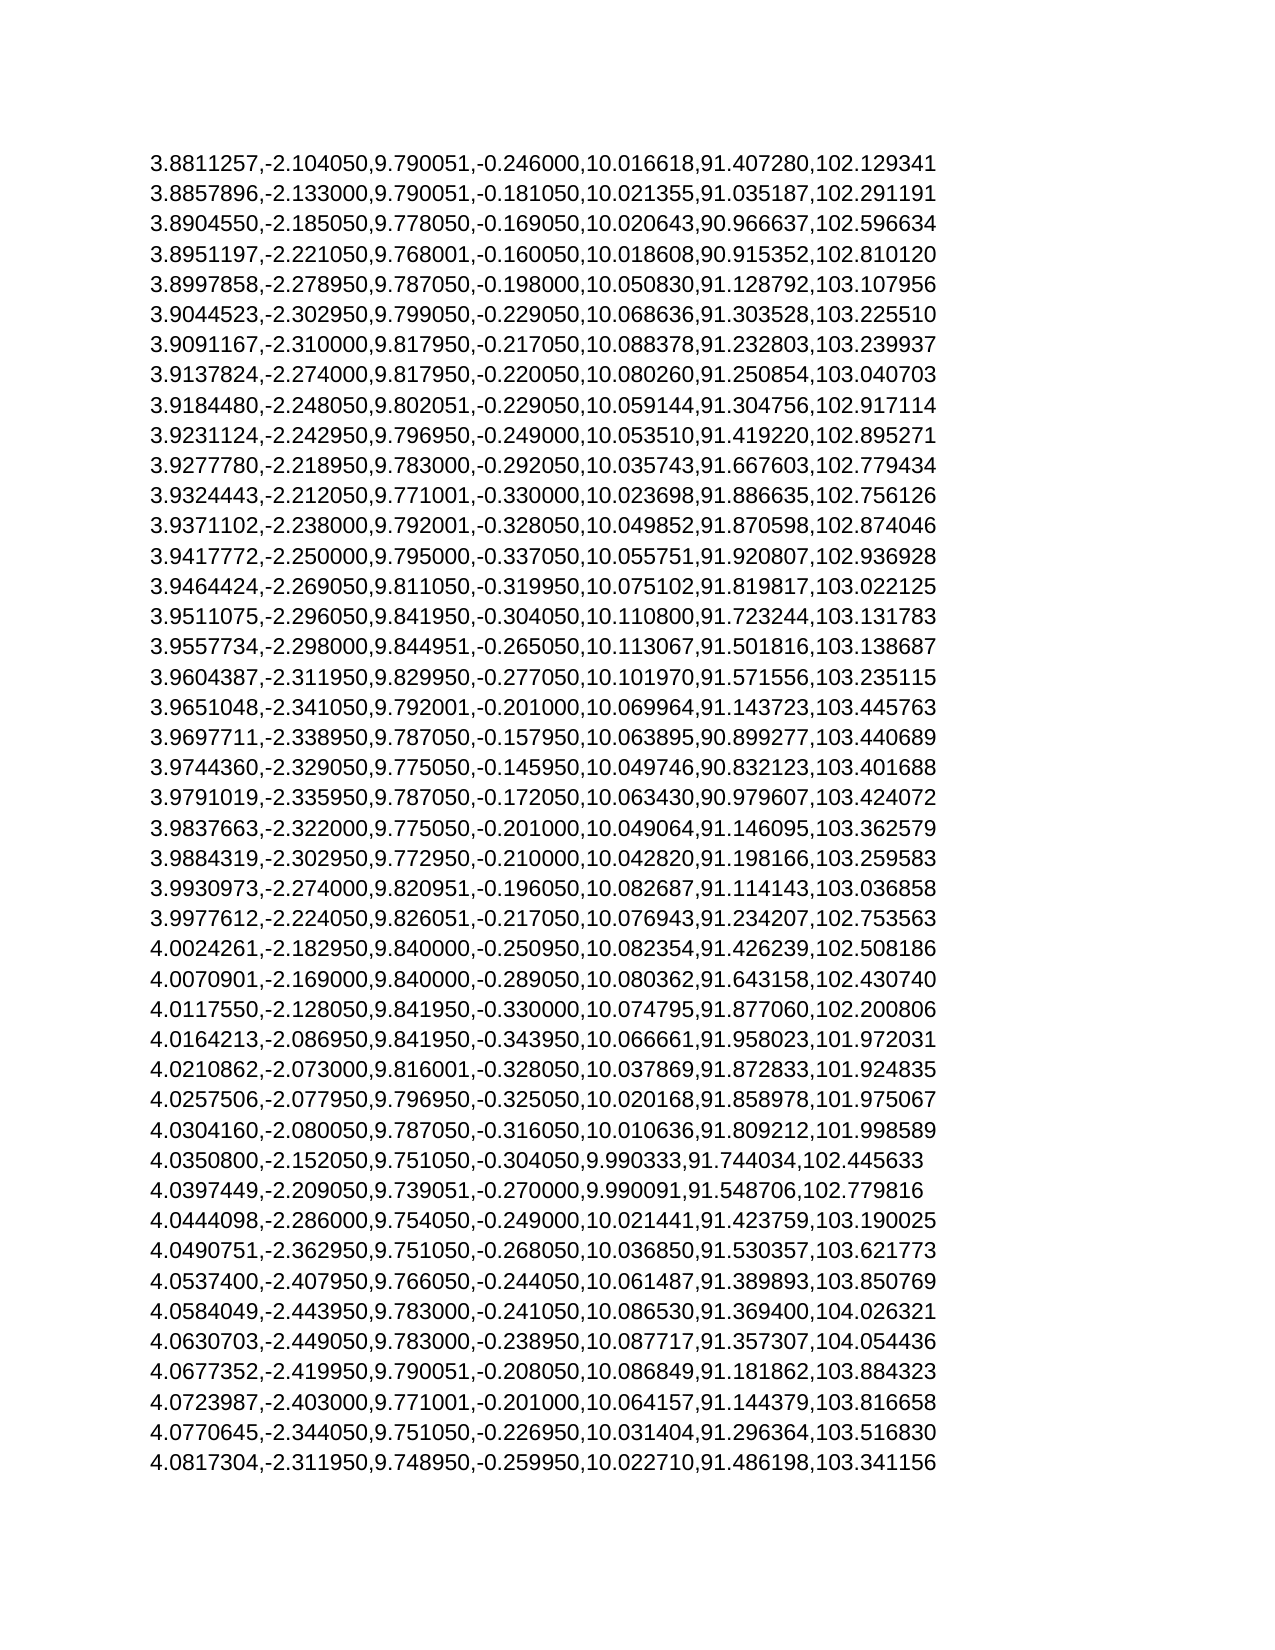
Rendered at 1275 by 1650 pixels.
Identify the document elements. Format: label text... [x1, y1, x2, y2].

text 4.0584049,-2.443950,9.783000,-0.241050,10.086530,91.369400,104.026321 [150, 1298, 1125, 1324]
text 4.0630703,-2.449050,9.783000,-0.238950,10.087717,91.357307,104.054436 [150, 1328, 1125, 1354]
text 4.0164213,-2.086950,9.841950,-0.343950,10.066661,91.958023,101.972031 [150, 1026, 1125, 1052]
text 3.9464424,-2.269050,9.811050,-0.319950,10.075102,91.819817,103.022125 [150, 573, 1125, 599]
text 3.9930973,-2.274000,9.820951,-0.196050,10.082687,91.114143,103.036858 [150, 875, 1125, 901]
text 4.0444098,-2.286000,9.754050,-0.249000,10.021441,91.423759,103.190025 [150, 1207, 1125, 1234]
text 4.0490751,-2.362950,9.751050,-0.268050,10.036850,91.530357,103.621773 [150, 1237, 1125, 1264]
text 4.0677352,-2.419950,9.790051,-0.208050,10.086849,91.181862,103.884323 [150, 1358, 1125, 1385]
text 3.9977612,-2.224050,9.826051,-0.217050,10.076943,91.234207,102.753563 [150, 905, 1125, 932]
text 3.9091167,-2.310000,9.817950,-0.217050,10.088378,91.232803,103.239937 [150, 331, 1125, 358]
text 4.0537400,-2.407950,9.766050,-0.244050,10.061487,91.389893,103.850769 [150, 1268, 1125, 1294]
text 3.8997858,-2.278950,9.787050,-0.198000,10.050830,91.128792,103.107956 [150, 271, 1125, 297]
text 3.9137824,-2.274000,9.817950,-0.220050,10.080260,91.250854,103.040703 [150, 361, 1125, 388]
text 3.9044523,-2.302950,9.799050,-0.229050,10.068636,91.303528,103.225510 [150, 301, 1125, 327]
text 4.0723987,-2.403000,9.771001,-0.201000,10.064157,91.144379,103.816658 [150, 1388, 1125, 1415]
text 4.0304160,-2.080050,9.787050,-0.316050,10.010636,91.809212,101.998589 [150, 1117, 1125, 1143]
text 4.0770645,-2.344050,9.751050,-0.226950,10.031404,91.296364,103.516830 [150, 1419, 1125, 1445]
text 3.9697711,-2.338950,9.787050,-0.157950,10.063895,90.899277,103.440689 [150, 724, 1125, 750]
text 3.9604387,-2.311950,9.829950,-0.277050,10.101970,91.571556,103.235115 [150, 663, 1125, 690]
text 4.0070901,-2.169000,9.840000,-0.289050,10.080362,91.643158,102.430740 [150, 966, 1125, 992]
text 3.9651048,-2.341050,9.792001,-0.201000,10.069964,91.143723,103.445763 [150, 694, 1125, 720]
text 3.8811257,-2.104050,9.790051,-0.246000,10.016618,91.407280,102.129341 [150, 150, 1125, 176]
text 4.0257506,-2.077950,9.796950,-0.325050,10.020168,91.858978,101.975067 [150, 1086, 1125, 1113]
text 4.0210862,-2.073000,9.816001,-0.328050,10.037869,91.872833,101.924835 [150, 1056, 1125, 1083]
text 4.0024261,-2.182950,9.840000,-0.250950,10.082354,91.426239,102.508186 [150, 935, 1125, 962]
text 3.9277780,-2.218950,9.783000,-0.292050,10.035743,91.667603,102.779434 [150, 452, 1125, 478]
text 3.9371102,-2.238000,9.792001,-0.328050,10.049852,91.870598,102.874046 [150, 512, 1125, 539]
text 3.9324443,-2.212050,9.771001,-0.330000,10.023698,91.886635,102.756126 [150, 482, 1125, 509]
text 4.0397449,-2.209050,9.739051,-0.270000,9.990091,91.548706,102.779816 [150, 1177, 1125, 1203]
text 3.9791019,-2.335950,9.787050,-0.172050,10.063430,90.979607,103.424072 [150, 784, 1125, 811]
text 3.8904550,-2.185050,9.778050,-0.169050,10.020643,90.966637,102.596634 [150, 210, 1125, 237]
text 3.9184480,-2.248050,9.802051,-0.229050,10.059144,91.304756,102.917114 [150, 392, 1125, 418]
text 3.8857896,-2.133000,9.790051,-0.181050,10.021355,91.035187,102.291191 [150, 180, 1125, 207]
text 3.9231124,-2.242950,9.796950,-0.249000,10.053510,91.419220,102.895271 [150, 422, 1125, 448]
text 3.9511075,-2.296050,9.841950,-0.304050,10.110800,91.723244,103.131783 [150, 603, 1125, 629]
text 3.9417772,-2.250000,9.795000,-0.337050,10.055751,91.920807,102.936928 [150, 543, 1125, 569]
text 3.9837663,-2.322000,9.775050,-0.201000,10.049064,91.146095,103.362579 [150, 814, 1125, 841]
text 4.0817304,-2.311950,9.748950,-0.259950,10.022710,91.486198,103.341156 [150, 1449, 1125, 1475]
text 3.8951197,-2.221050,9.768001,-0.160050,10.018608,90.915352,102.810120 [150, 241, 1125, 267]
text 3.9557734,-2.298000,9.844951,-0.265050,10.113067,91.501816,103.138687 [150, 633, 1125, 660]
text 4.0117550,-2.128050,9.841950,-0.330000,10.074795,91.877060,102.200806 [150, 996, 1125, 1022]
text 3.9744360,-2.329050,9.775050,-0.145950,10.049746,90.832123,103.401688 [150, 754, 1125, 781]
text 3.9884319,-2.302950,9.772950,-0.210000,10.042820,91.198166,103.259583 [150, 845, 1125, 871]
text 4.0350800,-2.152050,9.751050,-0.304050,9.990333,91.744034,102.445633 [150, 1147, 1125, 1173]
